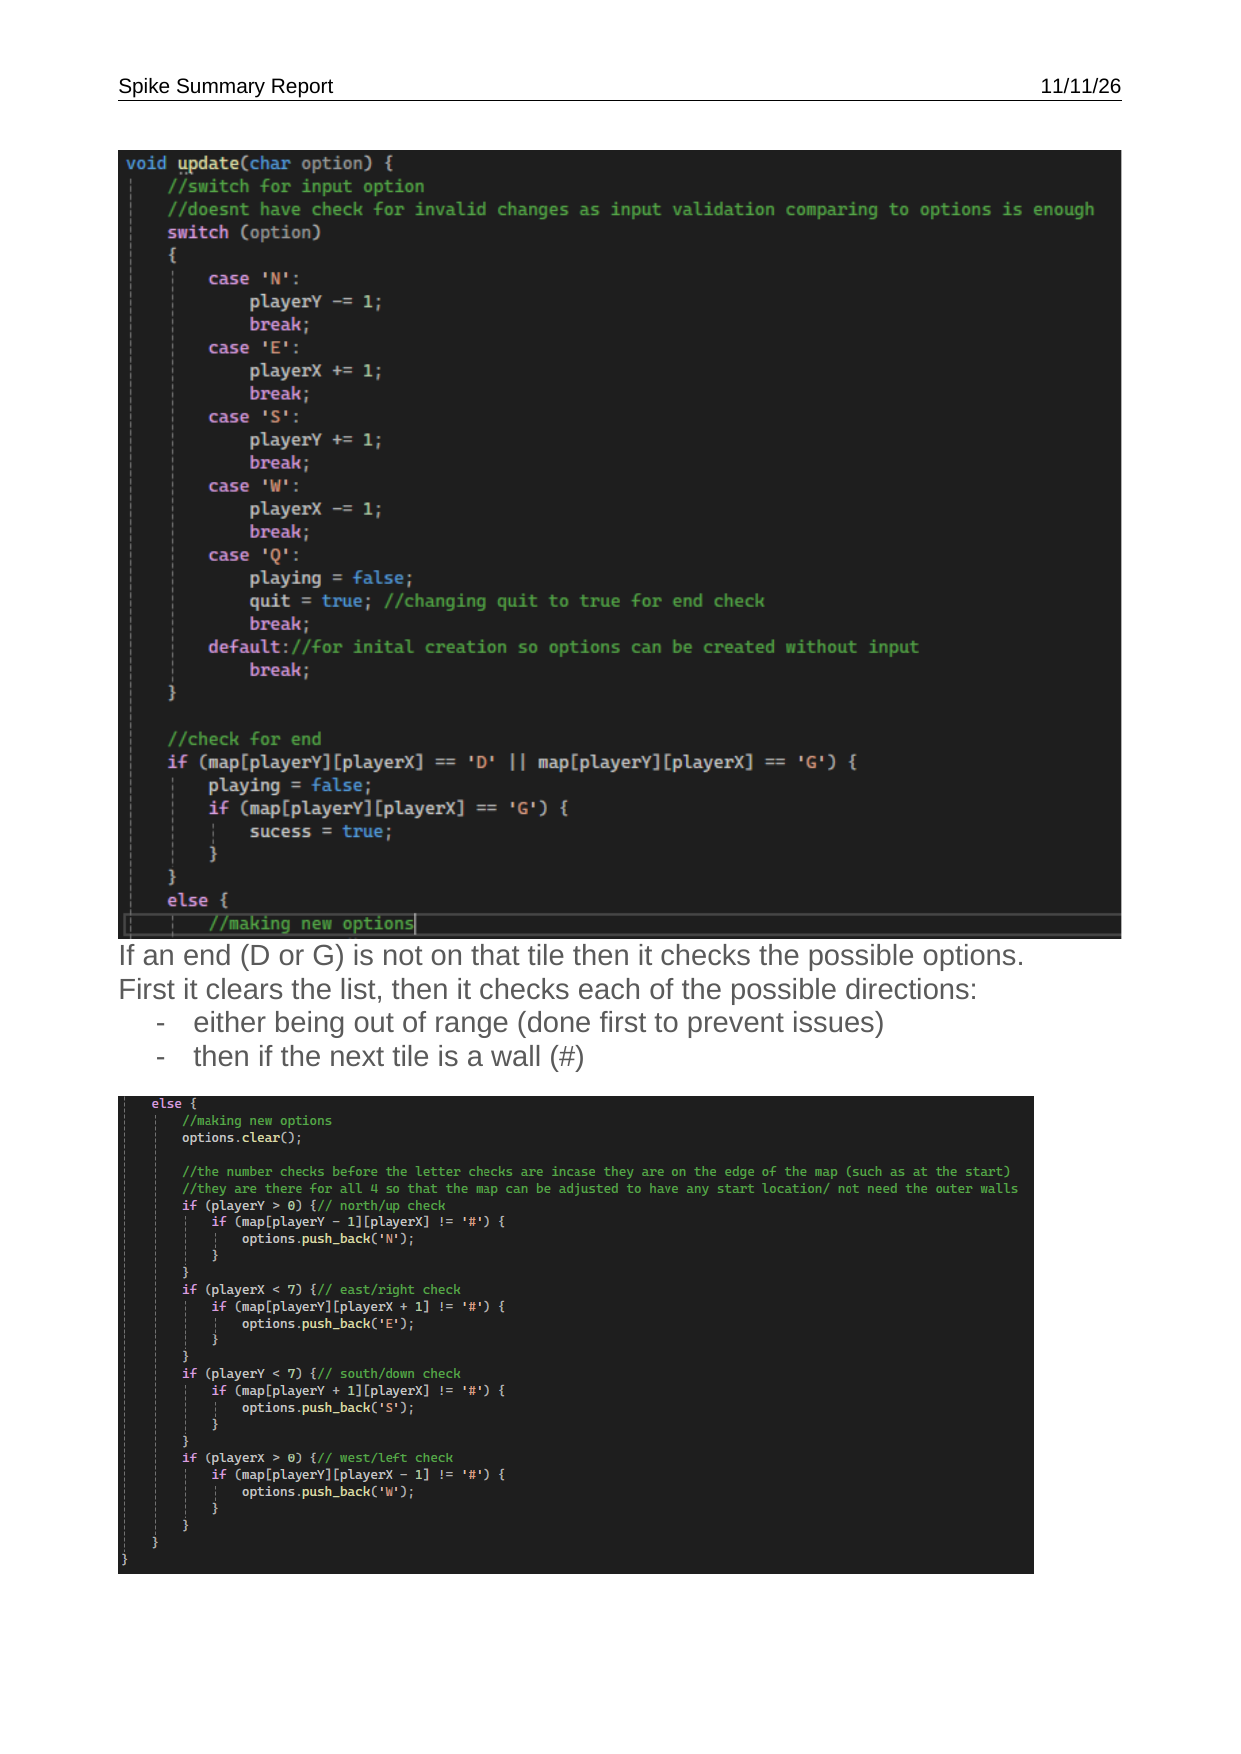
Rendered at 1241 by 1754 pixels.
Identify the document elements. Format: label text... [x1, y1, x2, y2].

list either being out of range (done first to prevent issues) [156, 1005, 1122, 1039]
list If an end (D or G) is not on that tile then it checks the possible options. [118, 939, 1122, 972]
list then if the next tile is a wall (#) [156, 1039, 1122, 1072]
picture [118, 150, 1122, 939]
list First it clears the list, then it checks each of the possible directions: [118, 972, 1122, 1005]
picture [118, 1096, 1034, 1574]
